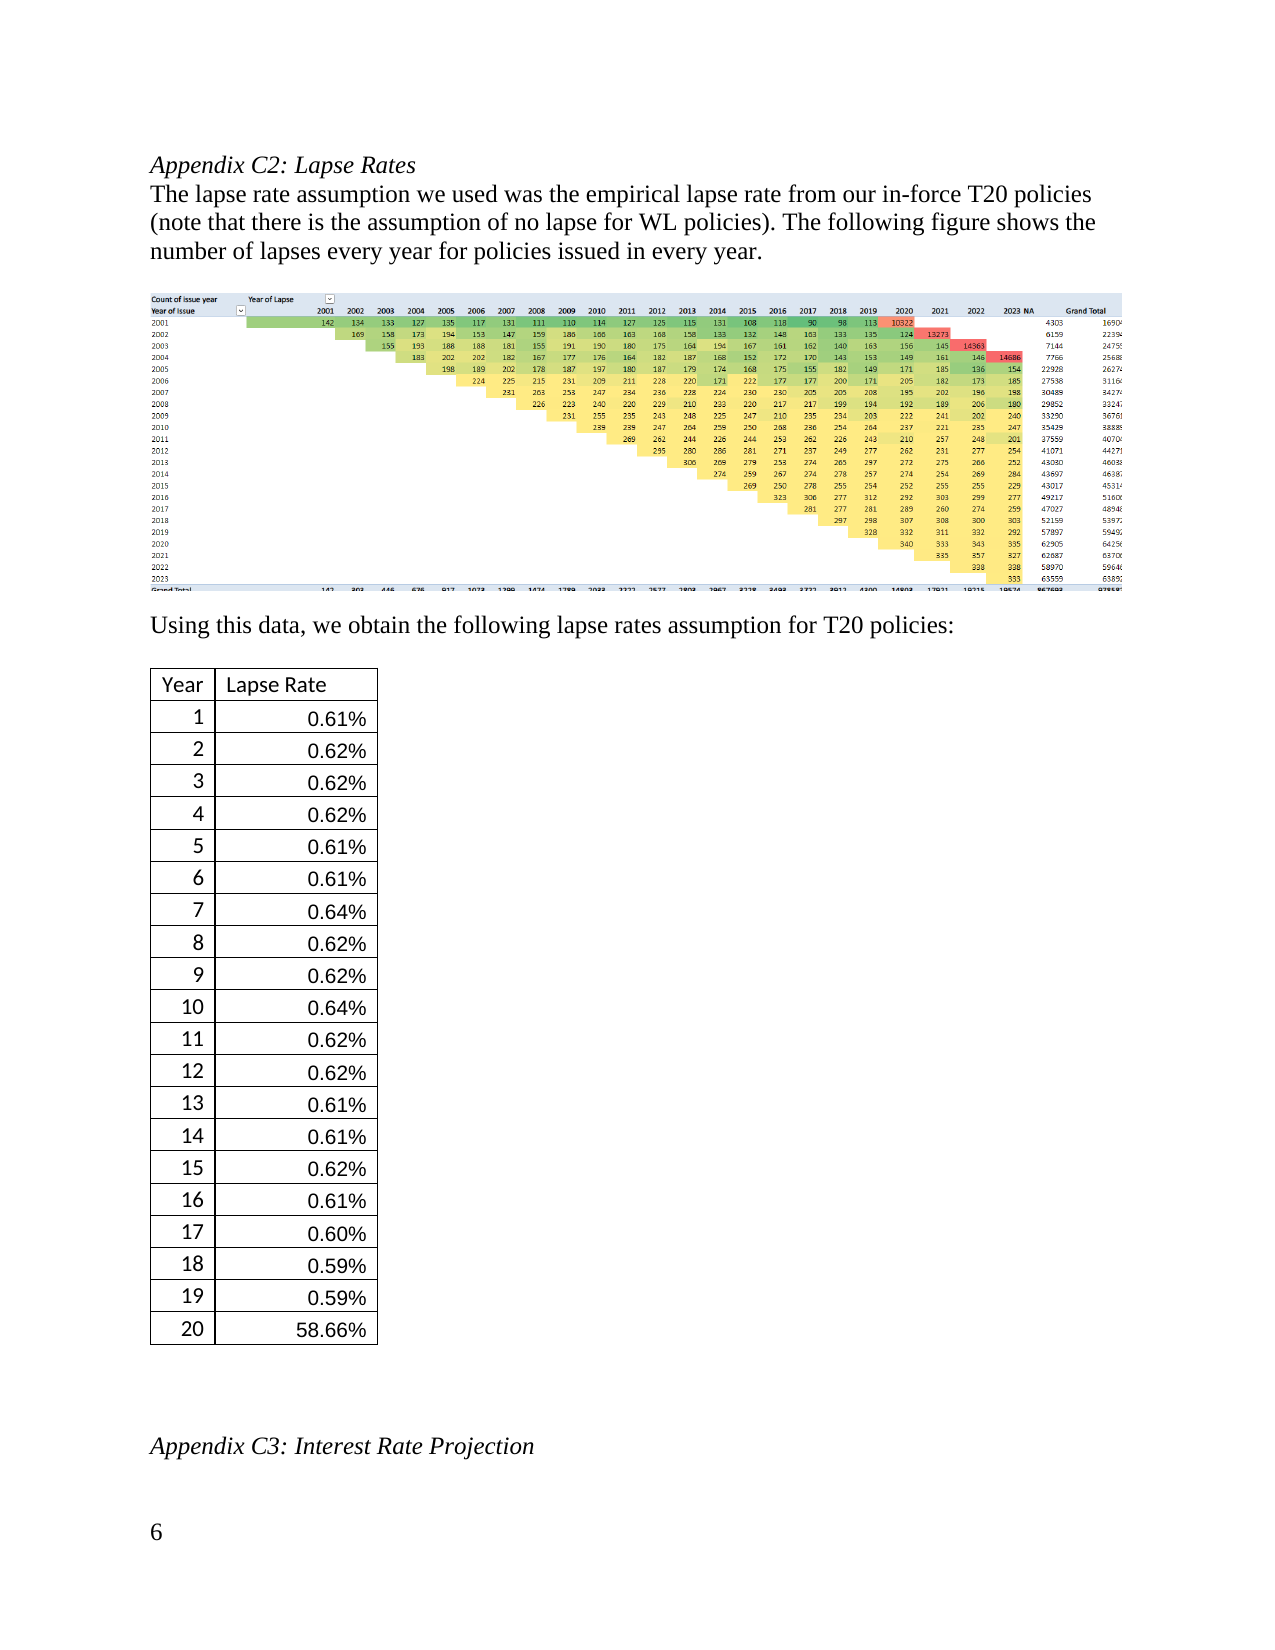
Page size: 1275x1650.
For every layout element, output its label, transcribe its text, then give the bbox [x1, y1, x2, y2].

table_cell 8 [151, 926, 214, 957]
table_cell 3 [151, 765, 214, 796]
table_cell 58.66% [216, 1312, 377, 1343]
table_cell 7 [151, 894, 214, 925]
table_cell 17 [151, 1216, 214, 1247]
table_cell 0.62% [216, 958, 377, 989]
text Appendix C2: Lapse Rates [150, 150, 1125, 179]
text Appendix C3: Interest Rate Projection [150, 1431, 1125, 1459]
table_cell 12 [151, 1055, 214, 1086]
table_cell 16 [151, 1184, 214, 1215]
text The lapse rate assumption we used was the empirical lapse rate from our in-force T20 policies (note that there is the assumption of no lapse for WL policies). The following figure shows the number of lapses every year for policies issued in every year. [150, 179, 1125, 265]
table_cell 0.59% [216, 1248, 377, 1279]
table_cell 14 [151, 1119, 214, 1150]
table_cell 0.61% [216, 1184, 377, 1215]
table_cell 0.62% [216, 1055, 377, 1086]
table_cell 0.59% [216, 1280, 377, 1311]
table_cell 0.61% [216, 701, 377, 732]
table_cell 19 [151, 1280, 214, 1311]
table_cell 0.64% [216, 894, 377, 925]
table_cell 6 [151, 862, 214, 893]
table_cell 20 [151, 1312, 214, 1343]
table_cell 0.61% [216, 862, 377, 893]
table_cell 11 [151, 1023, 214, 1054]
table_cell 0.61% [216, 1119, 377, 1150]
table_cell 0.64% [216, 990, 377, 1022]
table_cell 13 [151, 1087, 214, 1118]
table_cell 0.62% [216, 733, 377, 764]
table_cell 15 [151, 1151, 214, 1182]
table_cell 18 [151, 1248, 214, 1279]
picture [150, 293, 1122, 591]
table_cell 1 [151, 701, 214, 732]
table_header Lapse Rate [216, 669, 377, 700]
table_cell 0.62% [216, 765, 377, 796]
table_cell 0.61% [216, 830, 377, 861]
table_cell 0.62% [216, 1151, 377, 1182]
table_cell 0.62% [216, 926, 377, 957]
table_cell 5 [151, 830, 214, 861]
table_cell 9 [151, 958, 214, 989]
table_cell 0.62% [216, 797, 377, 828]
table_cell 0.61% [216, 1087, 377, 1118]
table_header Year [151, 669, 214, 700]
table_cell 0.60% [216, 1216, 377, 1247]
table_cell 0.62% [216, 1023, 377, 1054]
table_cell 2 [151, 733, 214, 764]
table_cell 10 [151, 990, 214, 1022]
table_cell 4 [151, 797, 214, 828]
